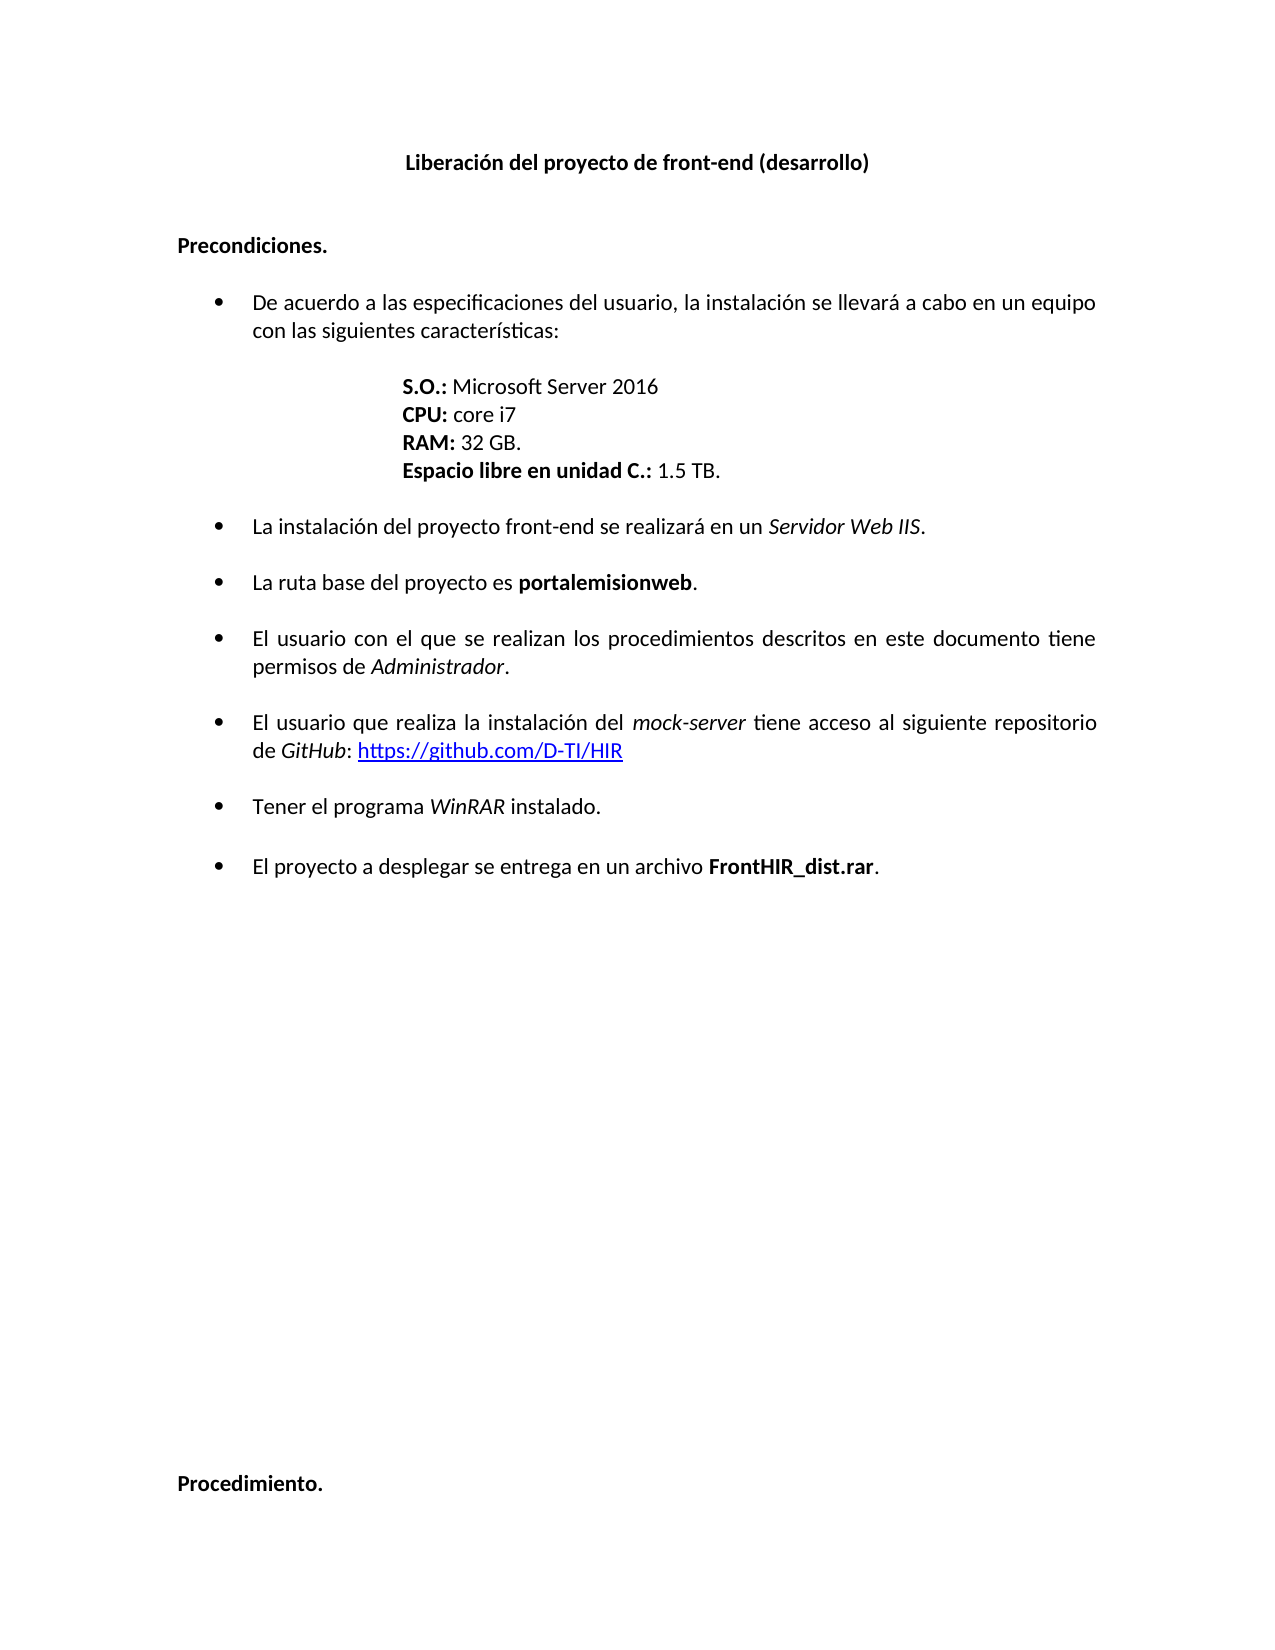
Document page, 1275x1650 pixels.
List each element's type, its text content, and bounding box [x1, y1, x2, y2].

list La ruta base del proyecto es portalemisionweb. [215, 568, 1098, 596]
list CPU: core i7 [402, 400, 1098, 428]
list Tener el programa WinRAR instalado. [215, 792, 1098, 820]
list Espacio libre en unidad C.: 1.5 TB. [402, 456, 1098, 484]
list El usuario con el que se realizan los procedimientos descritos en este documento tiene permisos de Administrador. [215, 624, 1098, 680]
list RAM: 32 GB. [402, 428, 1098, 456]
list El proyecto a desplegar se entrega en un archivo FrontHIR_dist.rar. [215, 852, 1098, 880]
text Liberación del proyecto de front-end (desarrollo) [177, 148, 1098, 176]
list S.O.: Microsoft Server 2016 [402, 372, 1098, 400]
list El usuario que realiza la instalación del mock-server tiene acceso al siguiente repositorio de GitHub: https://github.com/D-TI/HIR [215, 708, 1098, 764]
list De acuerdo a las especificaciones del usuario, la instalación se llevará a cabo en un equipo con las siguientes características: [215, 288, 1098, 344]
text Precondiciones. [177, 232, 1098, 260]
list La instalación del proyecto front-end se realizará en un Servidor Web IIS. [215, 512, 1098, 540]
text Procedimiento. [177, 1469, 1098, 1497]
